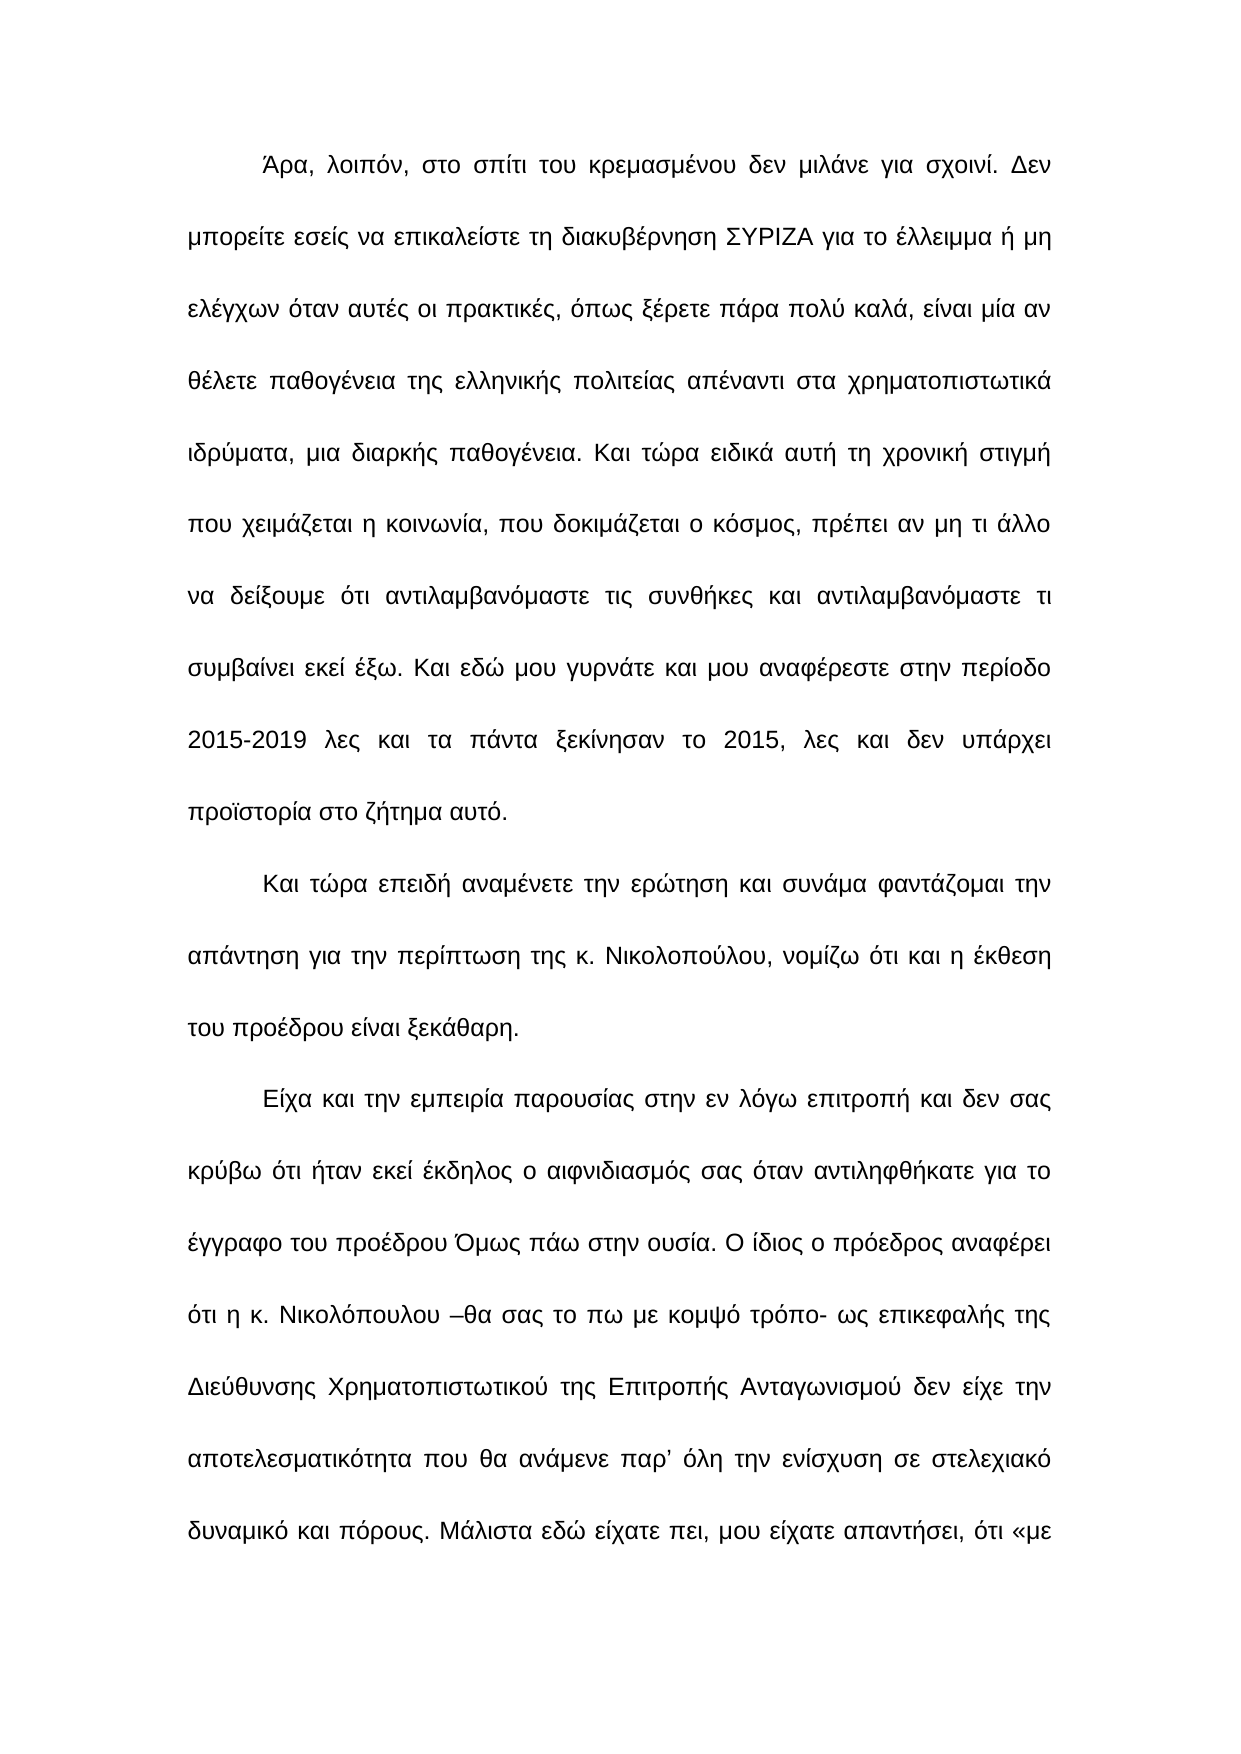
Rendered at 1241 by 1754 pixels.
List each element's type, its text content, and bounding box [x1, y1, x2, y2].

text Άρα, λοιπόν, στο σπίτι του κρεμασμένου δεν μιλάνε για σχοινί. Δεν μπορείτε εσείς να επικαλείστε τη διακυβέρνηση ΣΥΡΙΖΑ για το έλλειμμα ή μη ελέγχων όταν αυτές οι πρακτικές, όπως ξέρετε πάρα πολύ καλά, είναι μία αν θέλετε παθογένεια της ελληνικής πολιτείας απέναντι στα χρηματοπιστωτικά ιδρύματα, μια διαρκής παθογένεια. Και τώρα ειδικά αυτή τη χρονική στιγμή που χειμάζεται η κοινωνία, που δοκιμάζεται ο κόσμος, πρέπει αν μη τι άλλο να δείξουμε ότι αντιλαμβανόμαστε τις συνθήκες και αντιλαμβανόμαστε τι συμβαίνει εκεί έξω. Και εδώ μου γυρνάτε και μου αναφέρεστε στην περίοδο 2015-2019 λες και τα πάντα ξεκίνησαν το 2015, λες και δεν υπάρχει προϊστορία στο ζήτημα αυτό. [187, 150, 1053, 826]
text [187, 1084, 1053, 1544]
text Και τώρα επειδή αναμένετε την ερώτηση και συνάμα φαντάζομαι την απάντηση για την περίπτωση της κ. Νικολοπούλου, νομίζω ότι και η έκθεση του προέδρου είναι ξεκάθαρη. [187, 869, 1053, 1041]
